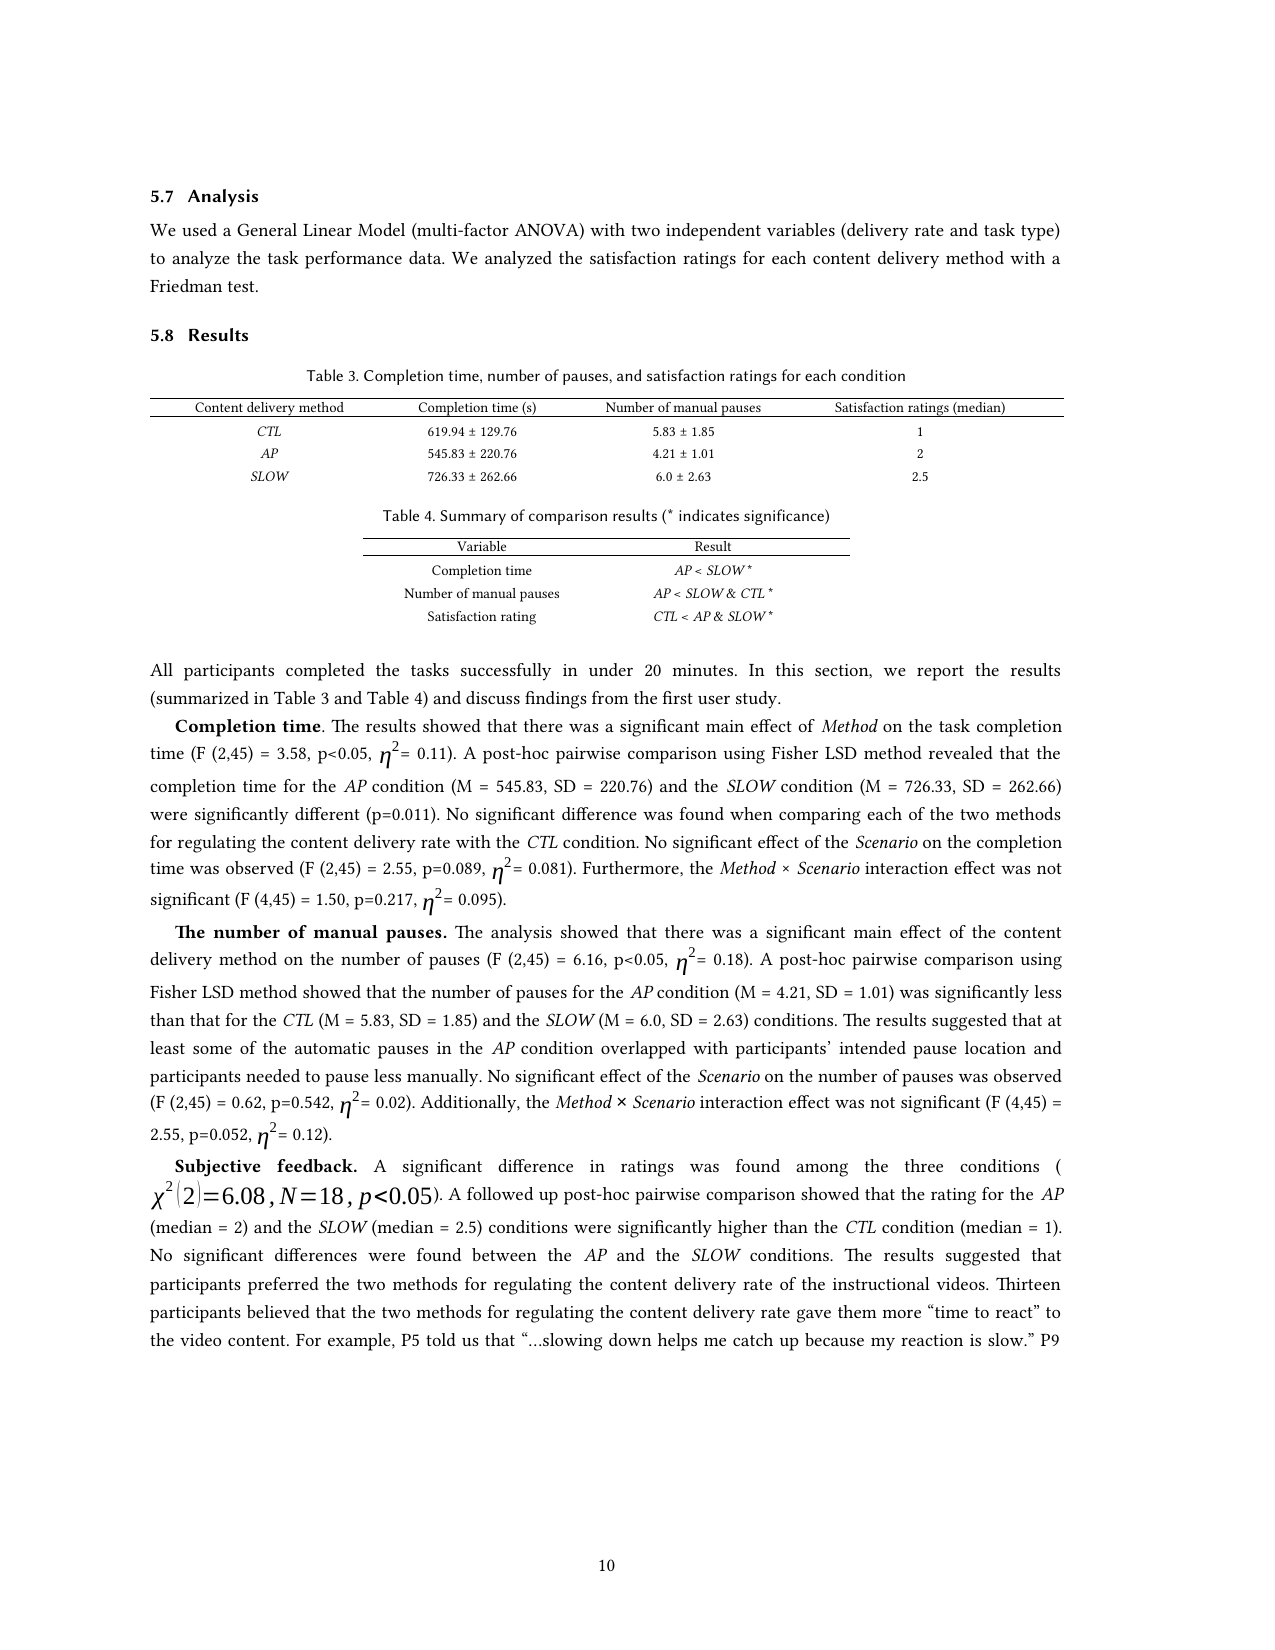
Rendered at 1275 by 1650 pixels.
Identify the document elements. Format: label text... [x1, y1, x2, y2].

text We used a General Linear Model (multi-factor ANOVA) with two independent variables (delivery rate and task type) to analyze the task performance data. We analyzed the satisfaction ratings for each content delivery method with a Friedman test. [150, 213, 1062, 297]
table_cell Number of manual pauses Satisfaction rating [363, 579, 587, 625]
table_header Number of manual pauses [591, 399, 787, 416]
table_cell AP < SLOW & CTL * CTL < AP & SLOW * [588, 579, 850, 625]
text Analysis [150, 183, 1062, 207]
table_cell 619.94 ± 129.76 545.83 ± 220.76 726.33 ± 262.66 [375, 417, 591, 485]
table_cell AP < SLOW * [588, 556, 850, 579]
text All participants completed the tasks successfully in under 20 minutes. In this section, we report the results (summarized in Table 3 and Table 4) and discuss findings from the first user study. [150, 653, 1062, 709]
table_cell CTL AP SLOW [150, 417, 375, 485]
table_cell Completion time [363, 556, 587, 579]
table_header Completion time (s) [375, 399, 591, 416]
table_header Satisfaction ratings (median) [788, 399, 1064, 416]
table_cell 1 2 2.5 [788, 417, 1064, 485]
text The number of manual pauses. The analysis showed that there was a significant main effect of the content delivery method on the number of pauses (F (2,45) = 6.16, p<0.05, = 0.18). A post-hoc pairwise comparison using Fisher LSD method showed that the number of pauses for the AP condition (M = 4.21, SD = 1.01) was significantly less than that for the CTL (M = 5.83, SD = 1.85) and the SLOW (M = 6.0, SD = 2.63) conditions. The results suggested that at least some of the automatic pauses in the AP condition overlapped with participants’ intended pause location and participants needed to pause less manually. No significant effect of the Scenario on the number of pauses was observed (F (2,45) = 0.62, p=0.542, = 0.02). Additionally, the Method × Scenario interaction effect was not significant (F (4,45) = 2.55, p=0.052, = 0.12). [150, 915, 1062, 1149]
table_cell 5.83 ± 1.85 4.21 ± 1.01 6.0 ± 2.63 [591, 417, 787, 485]
text Table 3. Completion time, number of pauses, and satisfaction ratings for each condition [150, 364, 1062, 385]
text Completion time. The results showed that there was a significant main effect of Method on the task completion time (F (2,45) = 3.58, p<0.05, = 0.11). A post-hoc pairwise comparison using Fisher LSD method revealed that the completion time for the AP condition (M = 545.83, SD = 220.76) and the SLOW condition (M = 726.33, SD = 262.66) were significantly different (p=0.011). No significant difference was found when comparing each of the two methods for regulating the content delivery rate with the CTL condition. No significant effect of the Scenario on the completion time was observed (F (2,45) = 2.55, p=0.089, = 0.081). Furthermore, the Method × Scenario interaction effect was not significant (F (4,45) = 1.50, p=0.217, = 0.095). [150, 709, 1062, 915]
table_header Variable [363, 539, 587, 555]
table_header Result [588, 539, 850, 555]
text Results [150, 322, 1062, 346]
table_header Content delivery method [150, 399, 375, 416]
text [150, 1149, 1062, 1351]
